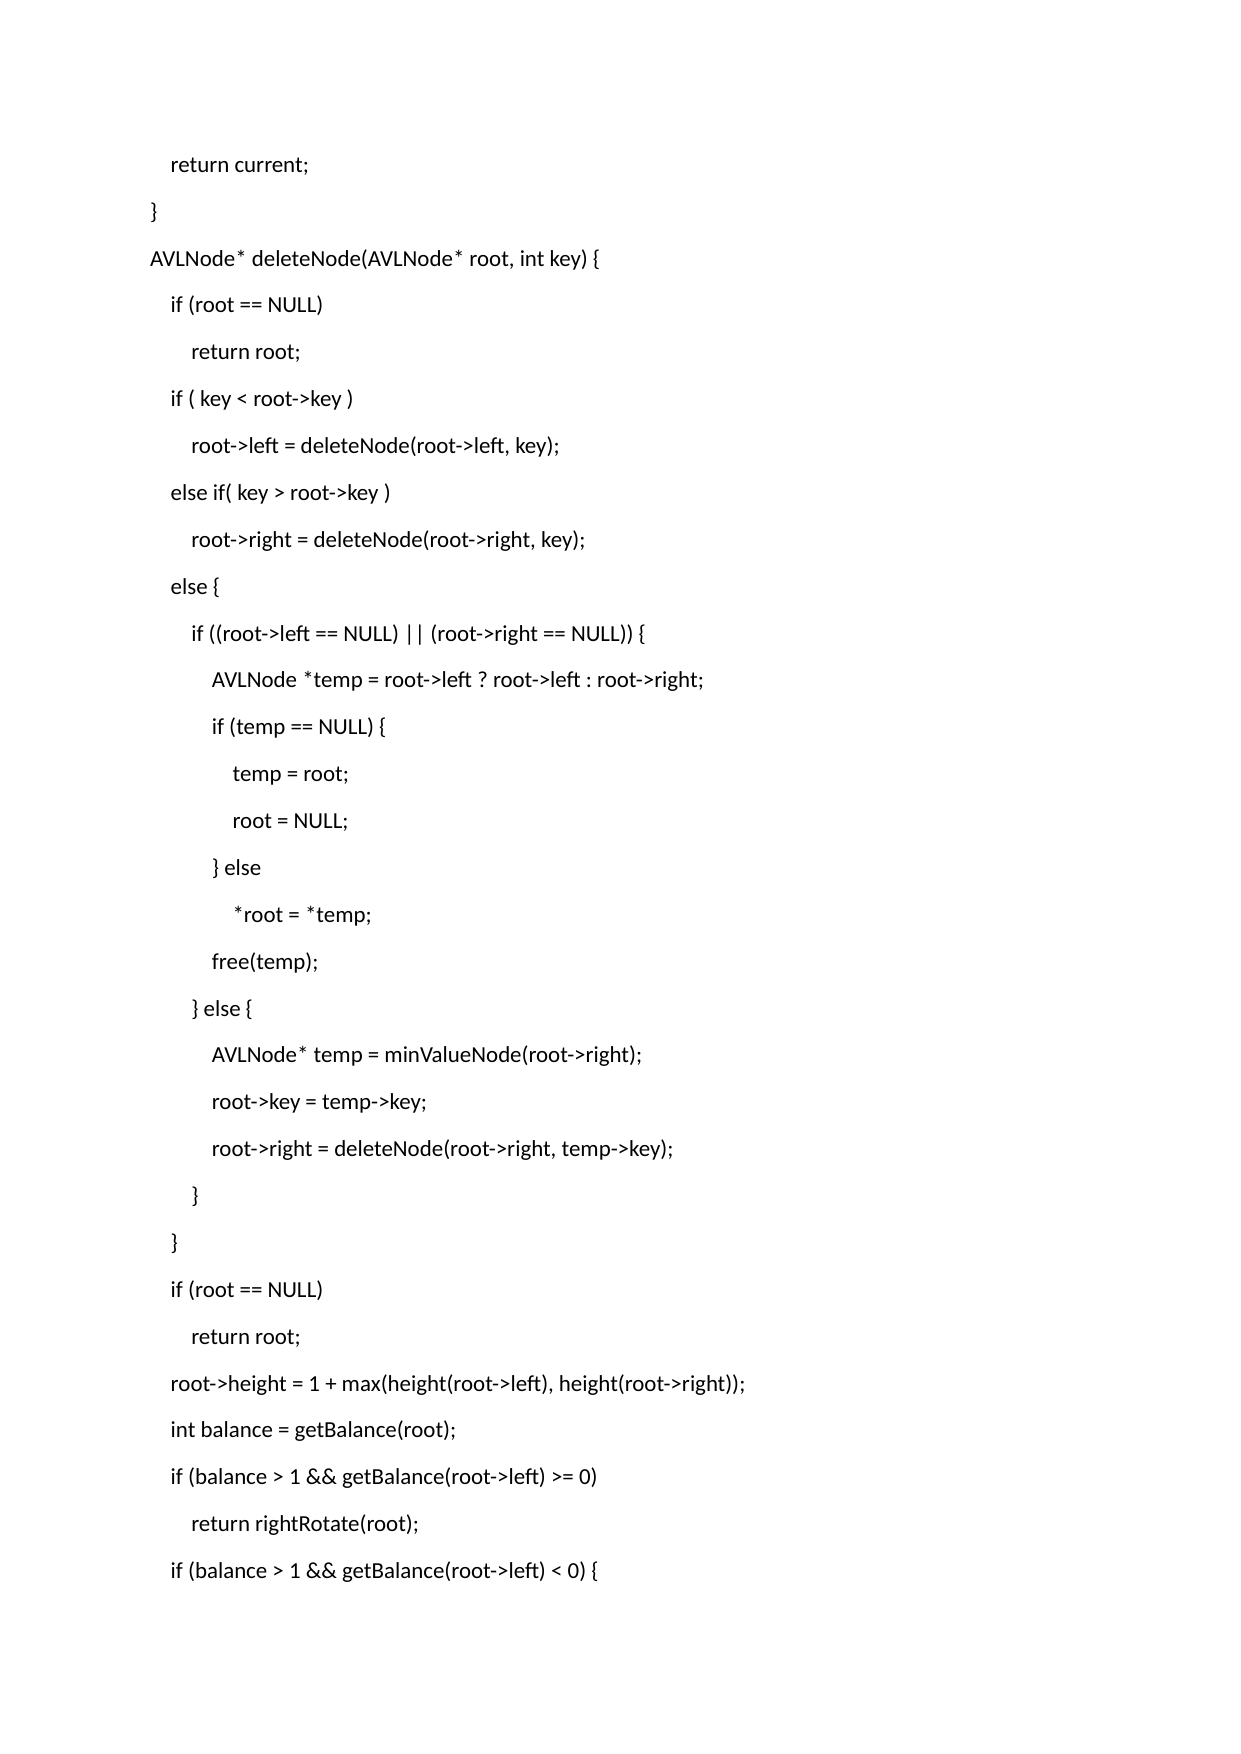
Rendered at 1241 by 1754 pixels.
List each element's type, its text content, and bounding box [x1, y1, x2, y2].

text AVLNode *temp = root->left ? root->left : root->right; [150, 666, 1090, 694]
text root = NULL; [150, 806, 1090, 834]
text AVLNode* deleteNode(AVLNode* root, int key) { [150, 244, 1090, 272]
text else if( key > root->key ) [150, 478, 1090, 506]
text if (root == NULL) [150, 1275, 1090, 1303]
text root->right = deleteNode(root->right, key); [150, 525, 1090, 553]
text temp = root; [150, 759, 1090, 787]
text *root = *temp; [150, 900, 1090, 928]
text } [150, 1181, 1090, 1209]
text } else [150, 853, 1090, 881]
text } [150, 197, 1090, 225]
text else { [150, 572, 1090, 600]
text if ((root->left == NULL) || (root->right == NULL)) { [150, 619, 1090, 647]
text } else { [150, 994, 1090, 1022]
text return root; [150, 1322, 1090, 1350]
text int balance = getBalance(root); [150, 1416, 1090, 1444]
text } [150, 1228, 1090, 1256]
text if (root == NULL) [150, 291, 1090, 319]
text root->key = temp->key; [150, 1087, 1090, 1116]
text return current; [150, 150, 1090, 178]
text AVLNode* temp = minValueNode(root->right); [150, 1041, 1090, 1069]
text root->height = 1 + max(height(root->left), height(root->right)); [150, 1369, 1090, 1397]
text free(temp); [150, 947, 1090, 975]
text return root; [150, 337, 1090, 366]
text root->left = deleteNode(root->left, key); [150, 431, 1090, 459]
text if ( key < root->key ) [150, 384, 1090, 412]
text return rightRotate(root); [150, 1509, 1090, 1537]
text if (balance > 1 && getBalance(root->left) >= 0) [150, 1462, 1090, 1491]
text if (balance > 1 && getBalance(root->left) < 0) { [150, 1556, 1090, 1584]
text root->right = deleteNode(root->right, temp->key); [150, 1134, 1090, 1162]
text if (temp == NULL) { [150, 712, 1090, 741]
